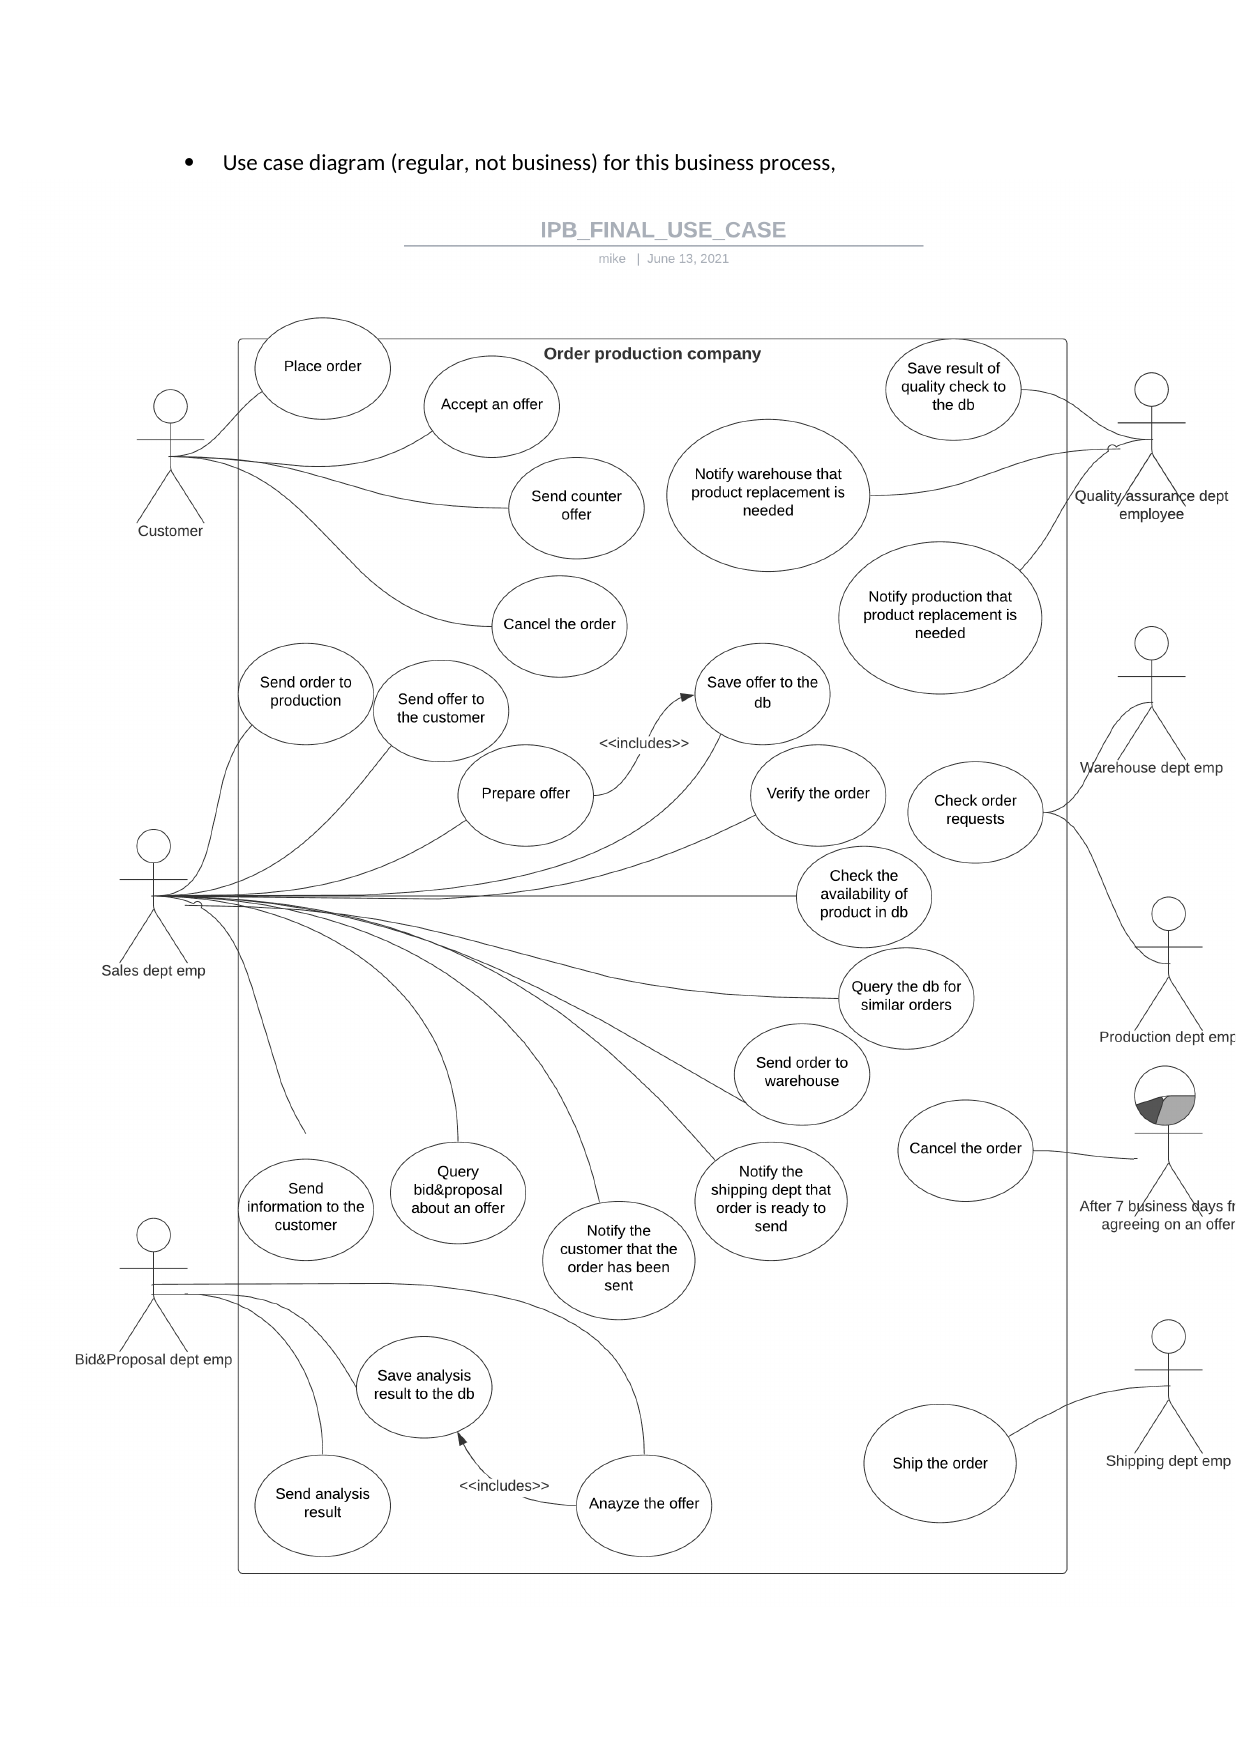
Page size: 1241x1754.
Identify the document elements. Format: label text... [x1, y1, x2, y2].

list Use case diagram (regular, not business) for this business process, [185, 148, 1093, 176]
picture [18, 179, 1235, 1607]
